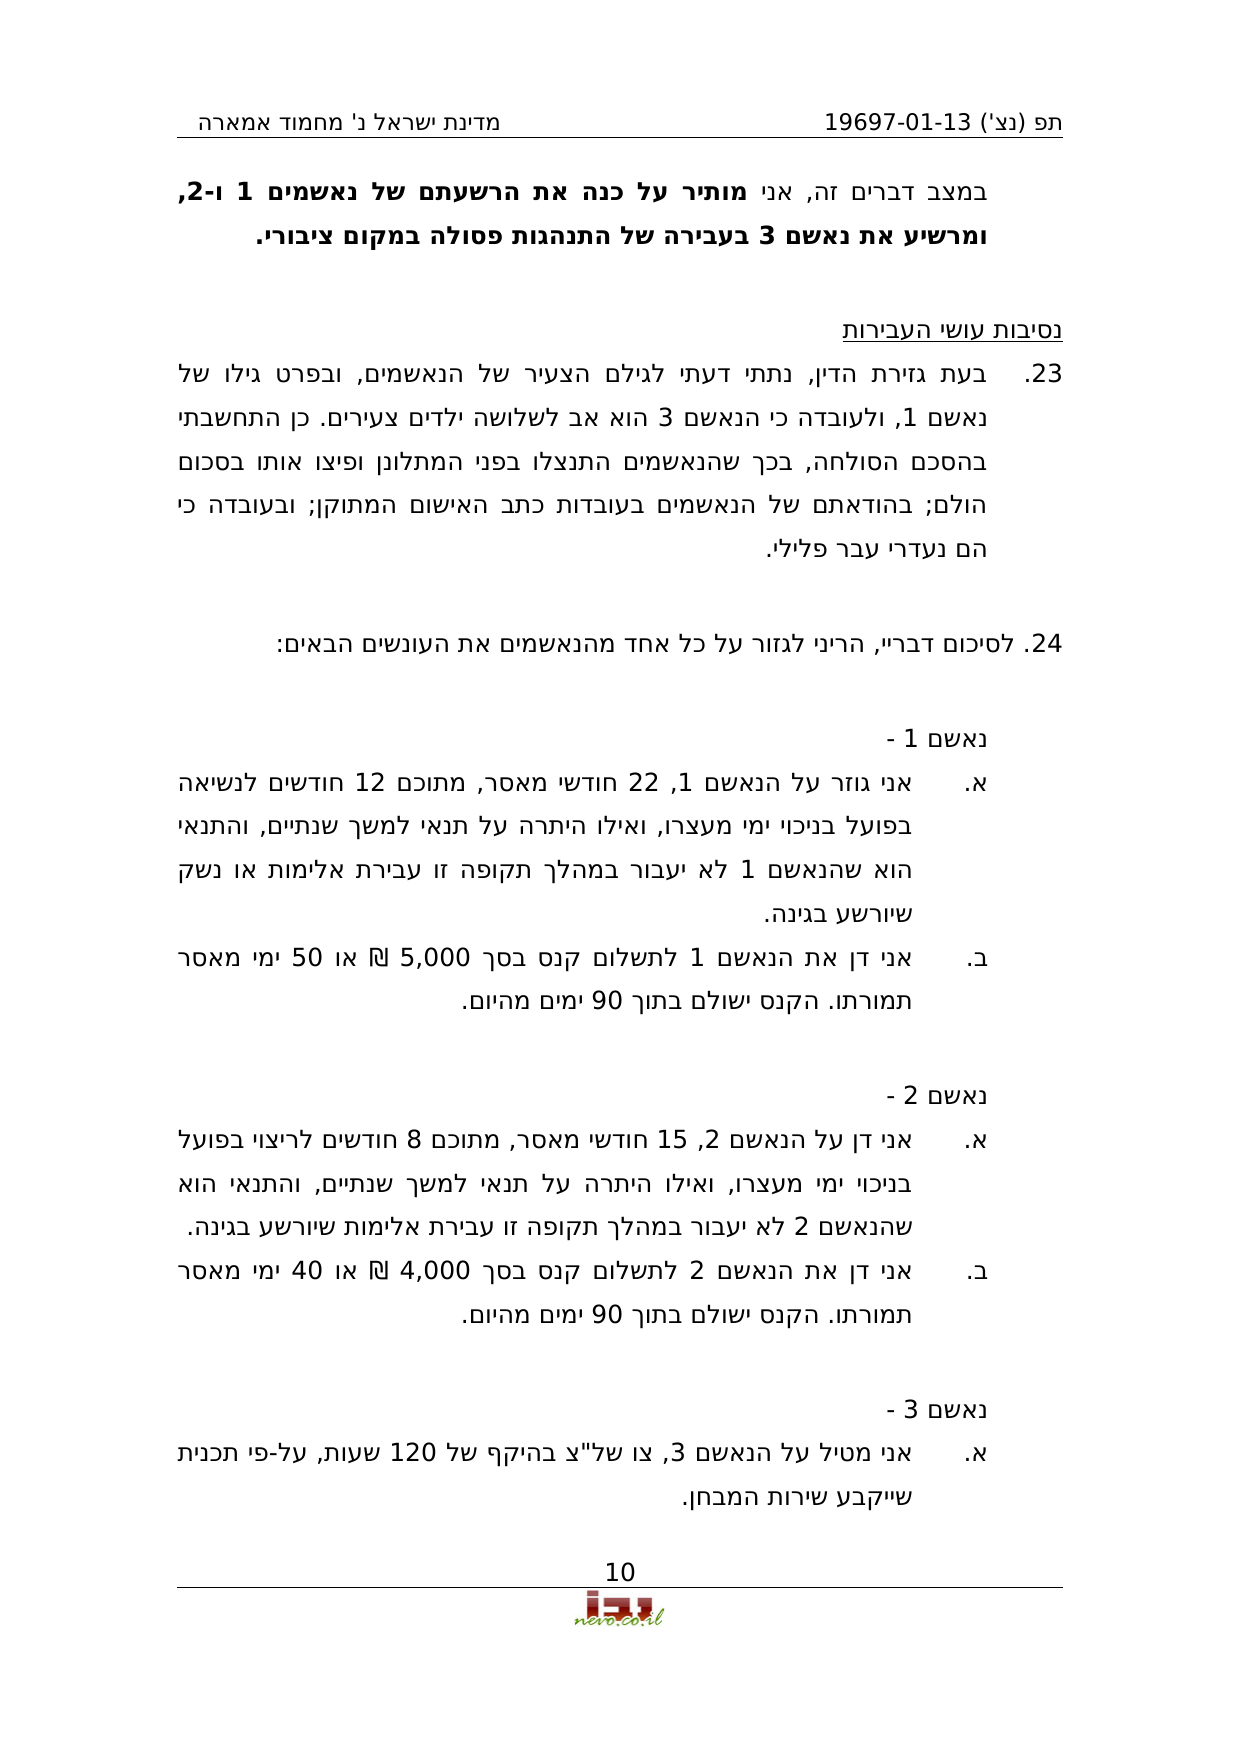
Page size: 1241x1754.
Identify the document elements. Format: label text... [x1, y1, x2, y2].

text א. אני גוזר על הנאשם 1, 22 חודשי מאסר, מתוכם 12 חודשים לנשיאה בפועל בניכוי ימי מעצרו, ואילו היתרה על תנאי למשך שנתיים, והתנאי הוא שהנאשם 1 לא יעבור במהלך תקופה זו עבירת אלימות או נשק שיורשע בגינה. [177, 768, 988, 928]
text ב. אני דן את הנאשם 1 לתשלום קנס בסך 5,000 ₪ או 50 ימי מאסר תמורתו. הקנס ישולם בתוך 90 ימים מהיום. [177, 943, 988, 1016]
text נאשם 2 - [177, 1081, 1063, 1111]
text נאשם 3 - [177, 1395, 1063, 1424]
text נסיבות עושי העבירות [177, 316, 1063, 345]
text א. אני דן על הנאשם 2, 15 חודשי מאסר, מתוכם 8 חודשים לריצוי בפועל בניכוי ימי מעצרו, ואילו היתרה על תנאי למשך שנתיים, והתנאי הוא שהנאשם 2 לא יעבור במהלך תקופה זו עבירת אלימות שיורשע בגינה. [177, 1125, 988, 1242]
text ב. אני דן את הנאשם 2 לתשלום קנס בסך 4,000 ₪ או 40 ימי מאסר תמורתו. הקנס ישולם בתוך 90 ימים מהיום. [177, 1256, 988, 1329]
text נאשם 1 - [177, 724, 1063, 753]
picture [574, 1590, 666, 1627]
text במצב דברים זה, אני מותיר על כנה את הרשעתם של נאשמים 1 ו-2, ומרשיע את נאשם 3 בעבירה של התנהגות פסולה במקום ציבורי. [177, 177, 988, 250]
text א. אני מטיל על הנאשם 3, צו של"צ בהיקף של 120 שעות, על-פי תכנית שייקבע שירות המבחן. [177, 1439, 988, 1512]
text 24. לסיכום דבריי, הריני לגזור על כל אחד מהנאשמים את העונשים הבאים: [177, 629, 1063, 658]
text 23. בעת גזירת הדין, נתתי דעתי לגילם הצעיר של הנאשמים, ובפרט גילו של נאשם 1, ולעובדה כי הנאשם 3 הוא אב לשלושה ילדים צעירים. כן התחשבתי בהסכם הסולחה, בכך שהנאשמים התנצלו בפני המתלונן ופיצו אותו בסכום הולם; בהודאתם של הנאשמים בעובדות כתב האישום המתוקן; ובעובדה כי הם נעדרי עבר פלילי. [177, 359, 1063, 564]
